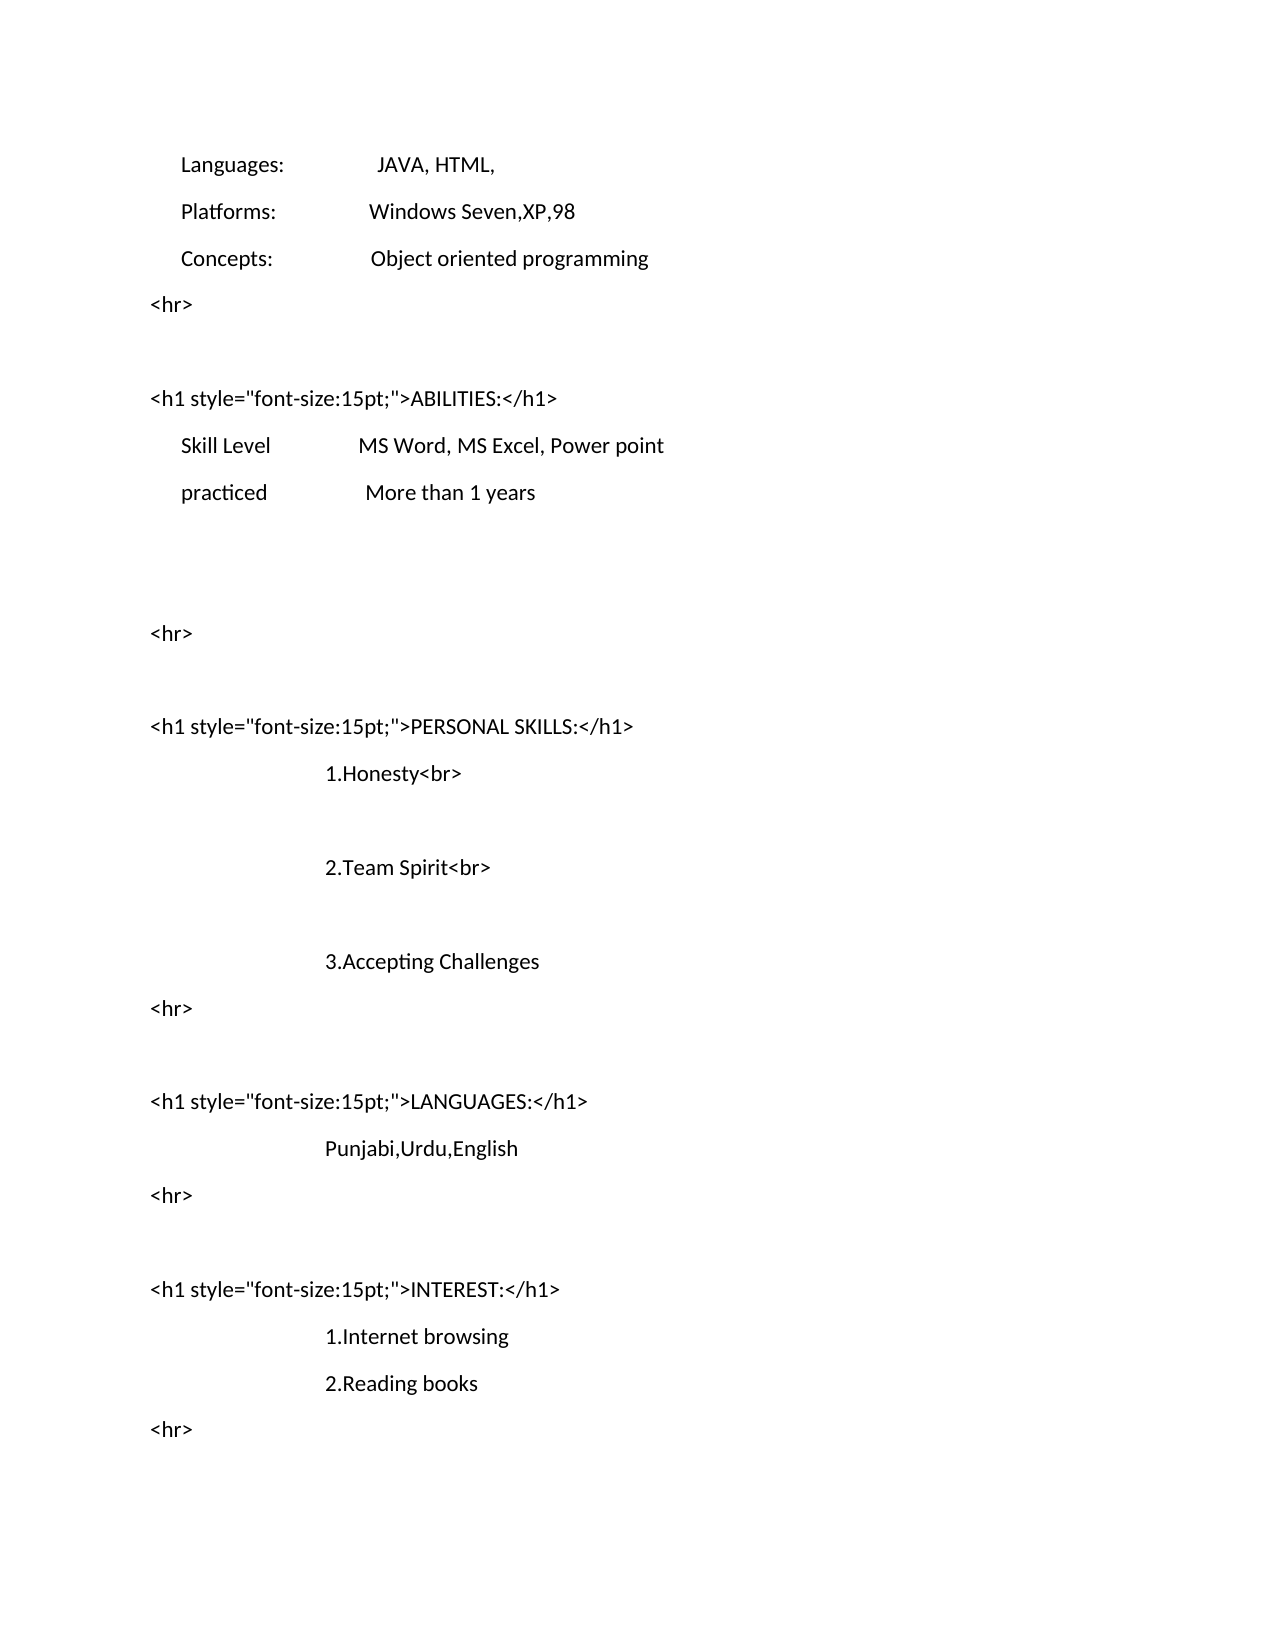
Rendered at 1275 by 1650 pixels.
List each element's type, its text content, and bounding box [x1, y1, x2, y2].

text 1.Internet browsing [150, 1322, 1125, 1350]
text 1.Honesty<br> [150, 759, 1125, 787]
text <hr> [150, 619, 1125, 647]
text <hr> [150, 291, 1125, 319]
text Punjabi,Urdu,English [150, 1134, 1125, 1162]
text <hr> [150, 1181, 1125, 1209]
text <hr> [150, 1416, 1125, 1444]
text practiced More than 1 years [150, 478, 1125, 506]
text 2.Reading books [150, 1369, 1125, 1397]
text 2.Team Spirit<br> [150, 853, 1125, 881]
text Languages: JAVA, HTML, [150, 150, 1125, 178]
text 3.Accepting Challenges [150, 947, 1125, 975]
text Platforms: Windows Seven,XP,98 [150, 197, 1125, 225]
text <h1 style="font-size:15pt;">INTEREST:</h1> [150, 1275, 1125, 1303]
text Skill Level MS Word, MS Excel, Power point [150, 431, 1125, 459]
text <hr> [150, 994, 1125, 1022]
text <h1 style="font-size:15pt;">LANGUAGES:</h1> [150, 1087, 1125, 1116]
text <h1 style="font-size:15pt;">ABILITIES:</h1> [150, 384, 1125, 412]
text Concepts: Object oriented programming [150, 244, 1125, 272]
text <h1 style="font-size:15pt;">PERSONAL SKILLS:</h1> [150, 712, 1125, 741]
